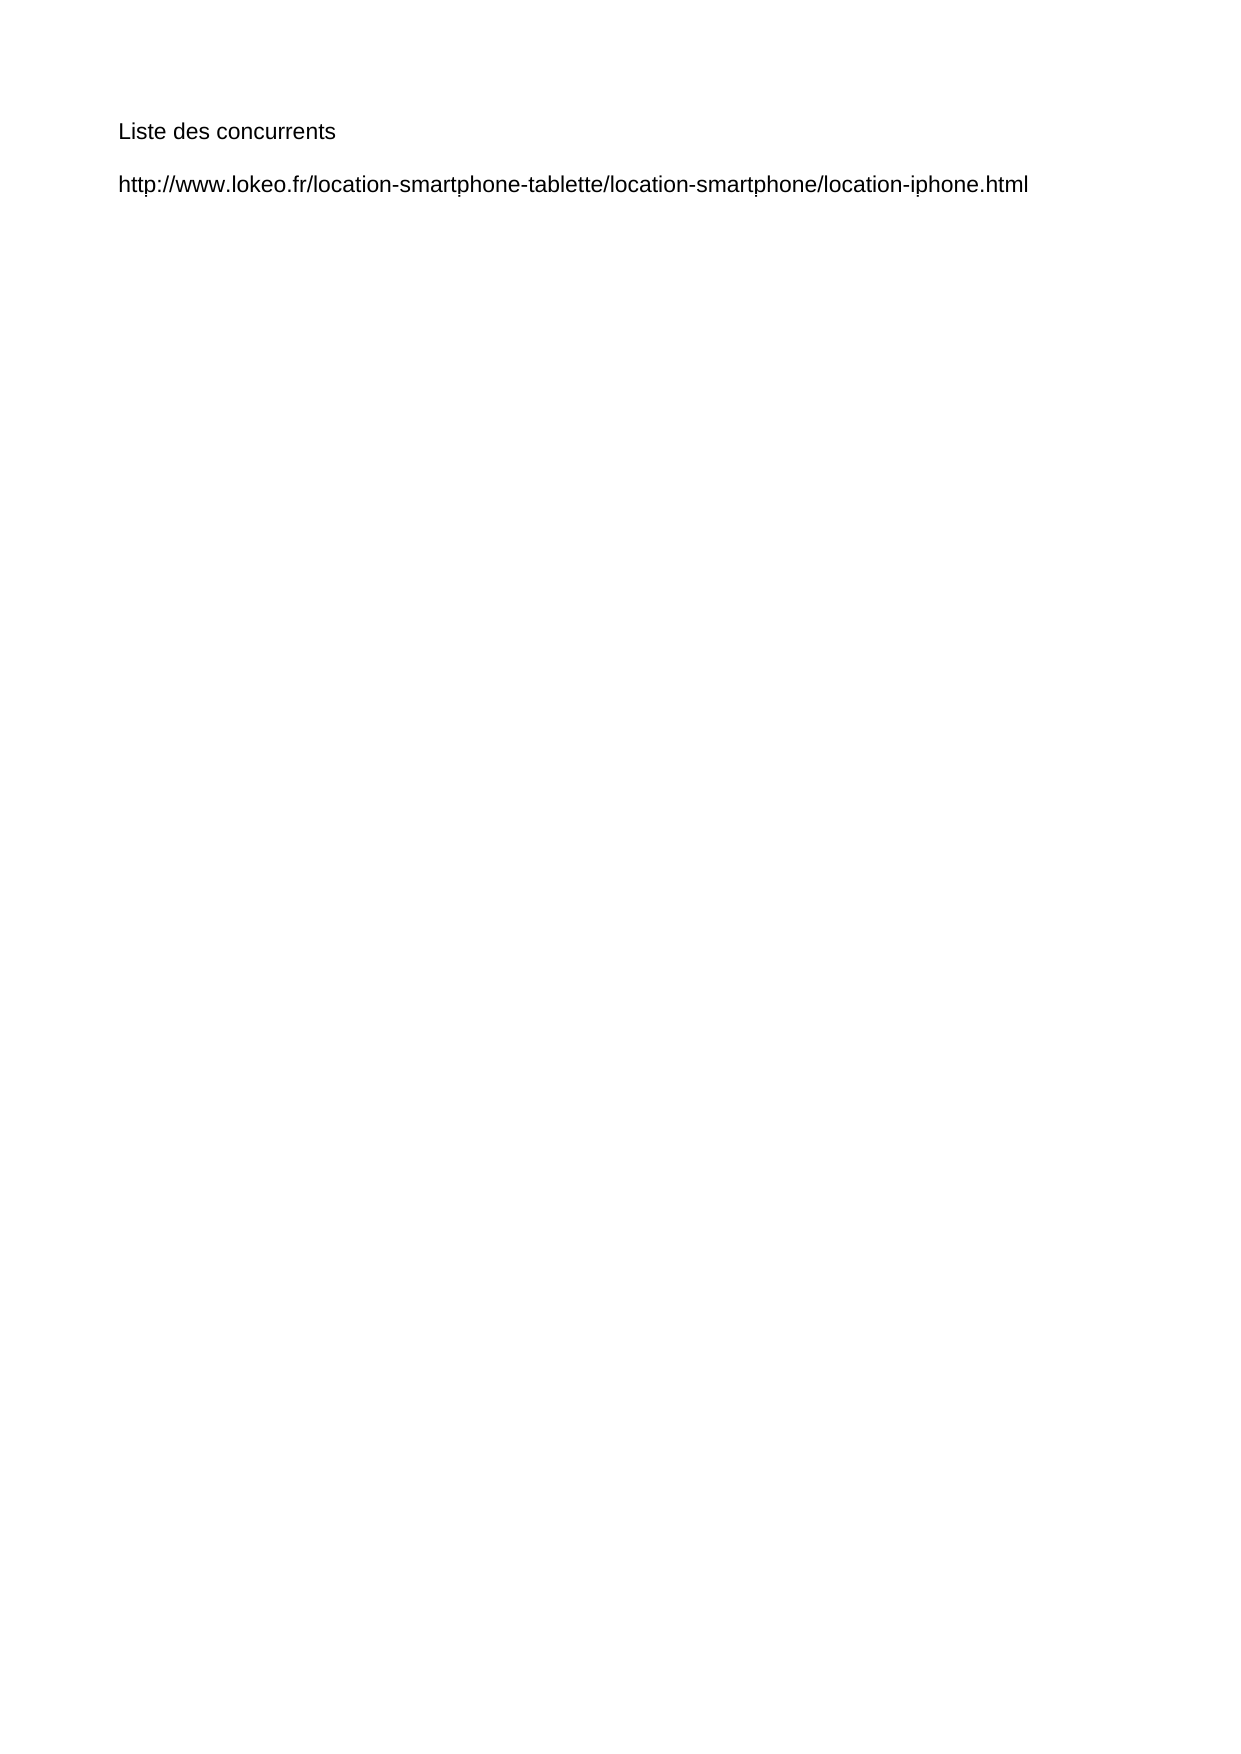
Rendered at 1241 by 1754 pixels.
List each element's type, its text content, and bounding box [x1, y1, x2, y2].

text http://www.lokeo.fr/location-smartphone-tablette/location-smartphone/location-iphone.html [118, 171, 1122, 197]
text Liste des concurrents [118, 118, 1122, 144]
